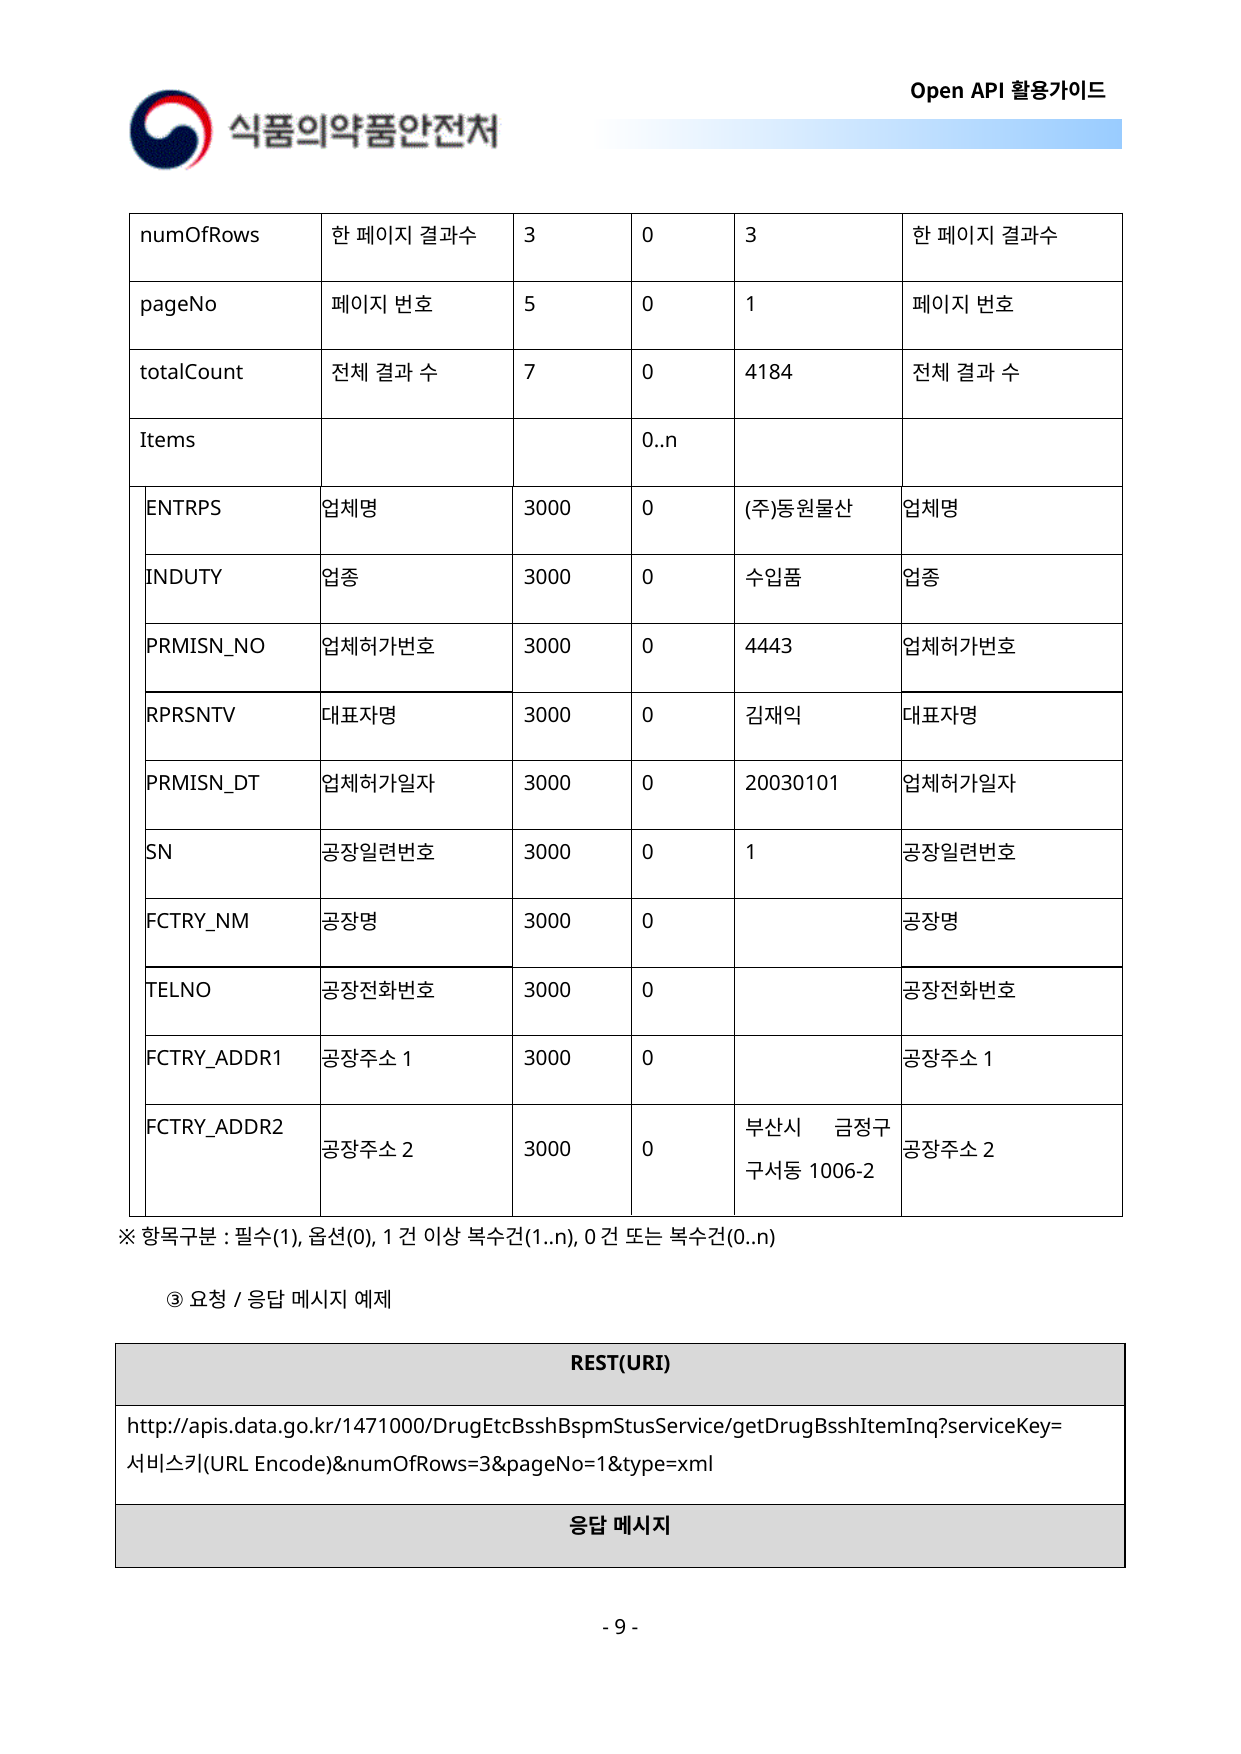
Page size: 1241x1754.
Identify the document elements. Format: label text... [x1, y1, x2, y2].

table_cell 0 [632, 899, 734, 966]
table_cell 한 페이지 결과수 [322, 214, 513, 281]
table_cell numOfRows [130, 214, 321, 281]
table_cell 공장주소1 [902, 1036, 1122, 1104]
table_cell TELNO [146, 968, 320, 1035]
table_cell FCTRY_ADDR2 [146, 1105, 320, 1216]
table_cell [322, 419, 513, 486]
table_cell [735, 419, 902, 486]
table_cell 0 [632, 830, 734, 898]
table_cell 4184 [735, 350, 902, 417]
table_cell Items [130, 419, 321, 486]
table_cell 3000 [513, 693, 631, 760]
table_cell 업체허가일자 [902, 761, 1122, 829]
table_cell [735, 1036, 901, 1104]
table_cell 대표자명 [321, 693, 512, 760]
table_cell 0 [632, 1036, 734, 1104]
table_cell 5 [514, 282, 631, 349]
table_cell 전체 결과 수 [903, 350, 1122, 417]
table_cell pageNo [130, 282, 321, 349]
table_cell 공장일련번호 [902, 830, 1122, 898]
table_cell 업종 [902, 555, 1122, 623]
table_cell 3 [514, 214, 631, 281]
table_cell 0 [632, 282, 734, 349]
table_cell 페이지 번호 [322, 282, 513, 349]
table_cell 0 [632, 350, 734, 417]
table_cell 0..n [632, 419, 734, 486]
table_header REST(URI) [116, 1344, 1124, 1405]
table_cell [735, 899, 901, 966]
table_cell 4443 [735, 624, 901, 691]
table_cell 1 [735, 282, 902, 349]
table_cell 0 [632, 624, 734, 691]
table_cell 공장전화번호 [902, 968, 1122, 1035]
subtitle 요청 / 응답 메시지 예제 [165, 1279, 1122, 1317]
table_cell 3000 [513, 487, 631, 554]
table_cell 페이지 번호 [903, 282, 1122, 349]
table_cell ENTRPS [146, 487, 320, 554]
table_cell RPRSNTV [146, 693, 320, 760]
table_cell 0 [632, 214, 734, 281]
table_cell 업체명 [902, 487, 1122, 554]
table_cell 3000 [513, 761, 631, 829]
table_cell 업체허가번호 [902, 624, 1122, 691]
table_cell 한 페이지 결과수 [903, 214, 1122, 281]
table_cell [903, 419, 1122, 486]
table_cell 김재익 [735, 693, 901, 760]
table_cell 대표자명 [902, 693, 1122, 760]
table_cell 7 [514, 350, 631, 417]
table_cell 업체허가일자 [321, 761, 512, 829]
table_cell http://apis.data.go.kr/1471000/DrugEtcBsshBspmStusService/getDrugBsshItemInq?serviceKey=서비스키(URL Encode)&numOfRows=3&pageNo=1&type=xml [116, 1406, 1124, 1504]
table_cell 3000 [513, 968, 631, 1035]
table_cell 공장명 [321, 899, 512, 966]
table_cell (주)동원물산 [735, 487, 901, 554]
table_cell 3000 [513, 555, 631, 623]
table_cell SN [146, 830, 320, 898]
table_cell 0 [632, 761, 734, 829]
table_cell PRMISN_DT [146, 761, 320, 829]
text ※ 항목구분 : 필수(1), 옵션(0), 1건 이상 복수건(1..n), 0건 또는 복수건(0..n) [118, 1217, 1122, 1254]
table_cell 업체허가번호 [321, 624, 512, 691]
table_cell FCTRY_NM [146, 899, 320, 966]
table_cell 공장전화번호 [321, 968, 512, 1035]
table_cell 3 [735, 214, 902, 281]
table_cell 20030101 [735, 761, 901, 829]
table_cell PRMISN_NO [146, 624, 320, 691]
table_cell 공장명 [902, 899, 1122, 966]
picture [118, 88, 503, 177]
table_cell 3000 [513, 1105, 631, 1216]
table_cell 0 [632, 487, 734, 554]
table_cell 3000 [513, 1036, 631, 1104]
table_cell totalCount [130, 350, 321, 417]
table_cell [130, 487, 145, 1216]
table_cell 0 [632, 555, 734, 623]
table_cell 업체명 [321, 487, 512, 554]
table_cell 공장주소1 [321, 1036, 512, 1104]
table_cell [735, 968, 901, 1035]
table_cell 공장주소2 [902, 1105, 1122, 1216]
table_cell 0 [632, 968, 734, 1035]
table_cell 0 [631, 1105, 734, 1216]
table_cell 3000 [513, 899, 631, 966]
table_cell 부산시 금정구 구서동 1006-2 [734, 1105, 901, 1216]
table_cell 전체 결과 수 [322, 350, 513, 417]
table_cell FCTRY_ADDR1 [146, 1036, 320, 1104]
table_cell INDUTY [146, 555, 320, 623]
table_cell 수입품 [735, 555, 901, 623]
table_cell 3000 [513, 830, 631, 898]
table_cell [514, 419, 631, 486]
table_cell 업종 [321, 555, 512, 623]
table_cell 1 [735, 830, 901, 898]
table_cell 공장일련번호 [321, 830, 512, 898]
table_cell 3000 [513, 624, 631, 691]
table_cell 0 [632, 693, 734, 760]
table_cell 응답 메시지 [116, 1505, 1124, 1567]
table_cell 공장주소2 [321, 1105, 512, 1216]
